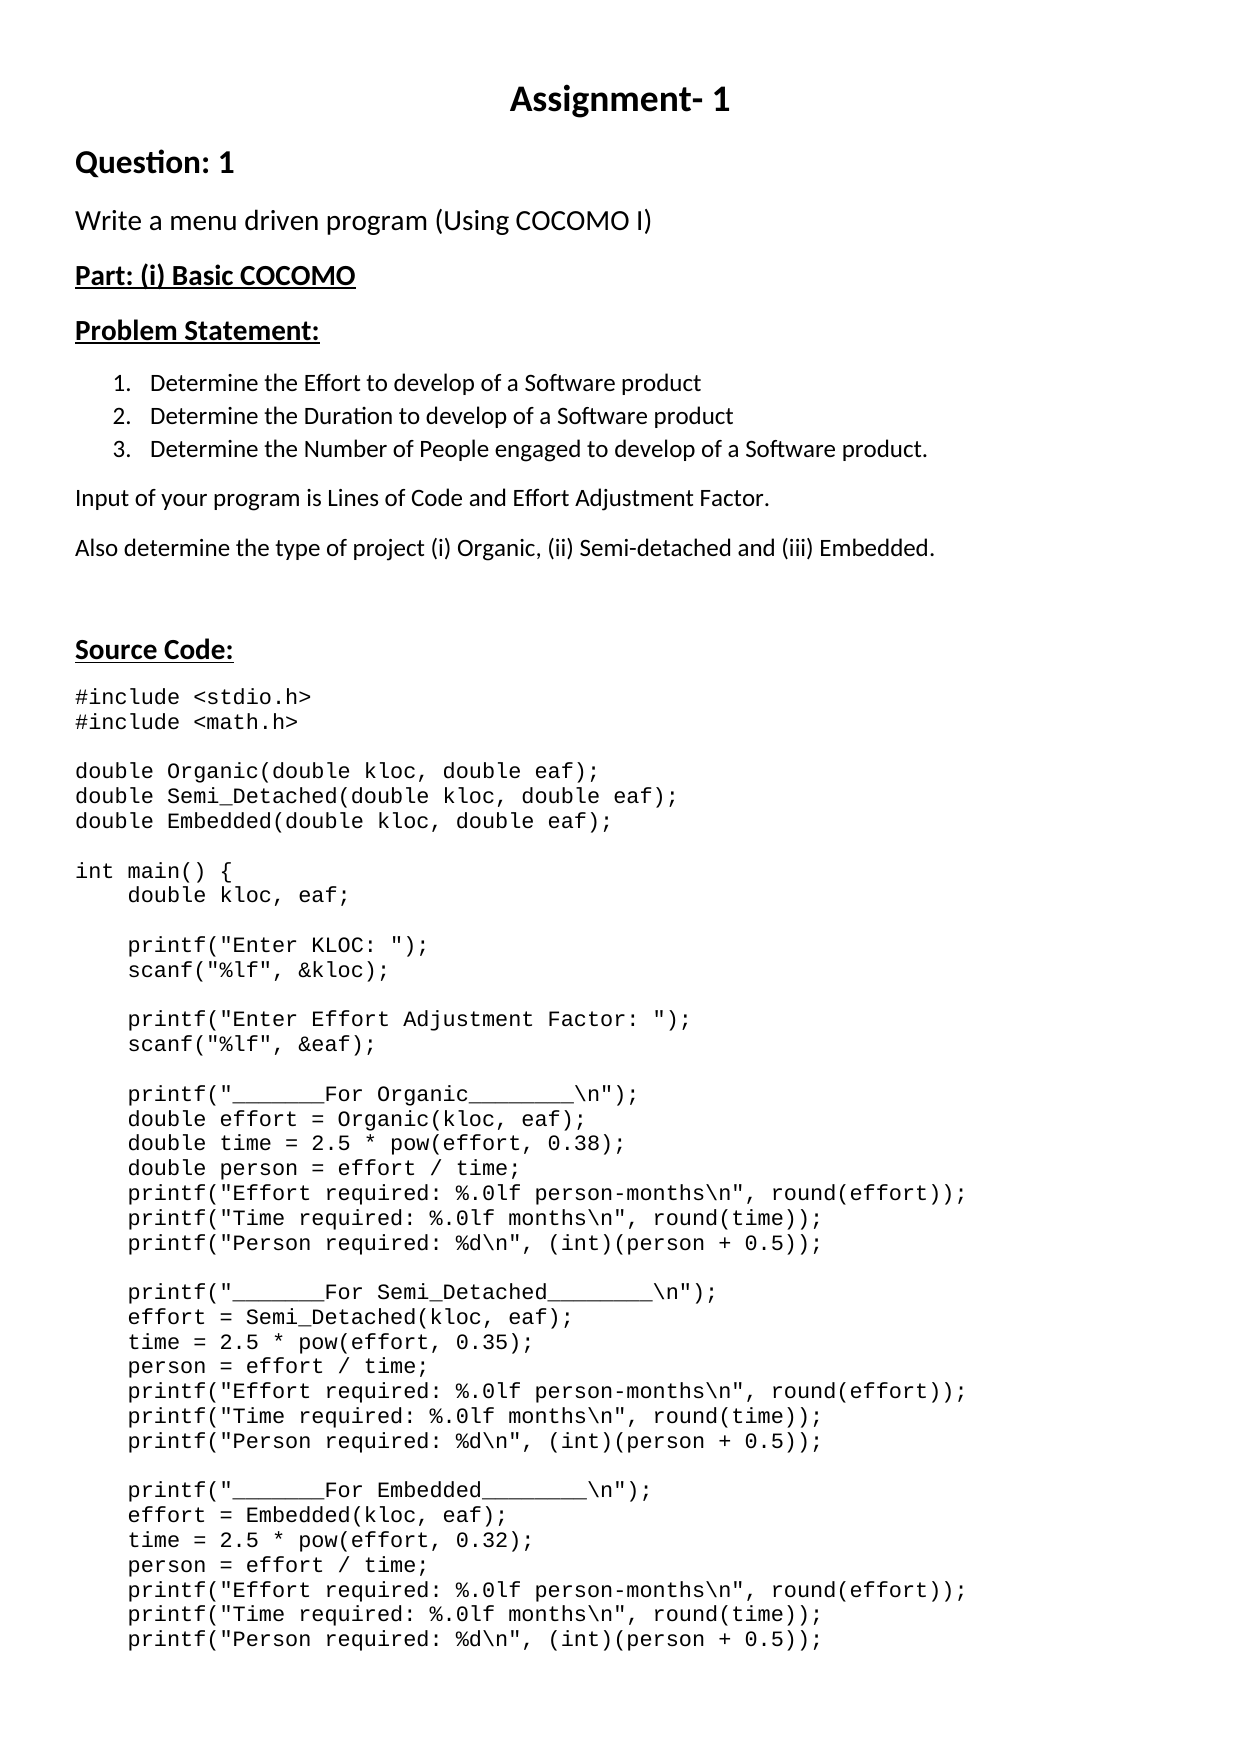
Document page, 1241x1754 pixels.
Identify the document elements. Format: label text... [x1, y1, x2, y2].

text effort = Semi_Detached(kloc, eaf); [75, 1306, 1165, 1331]
text double person = effort / time; [75, 1157, 1165, 1182]
text printf("Time required: %.0lf months\n", round(time)); [75, 1405, 1165, 1430]
text printf("Effort required: %.0lf person-months\n", round(effort)); [75, 1182, 1165, 1207]
text printf("_______For Semi_Detached________\n"); [75, 1281, 1165, 1306]
text printf("Effort required: %.0lf person-months\n", round(effort)); [75, 1579, 1165, 1604]
text printf("Person required: %d\n", (int)(person + 0.5)); [75, 1628, 1165, 1653]
text effort = Embedded(kloc, eaf); [75, 1504, 1165, 1529]
text time = 2.5 * pow(effort, 0.32); [75, 1529, 1165, 1554]
text scanf("%lf", &eaf); [75, 1033, 1165, 1058]
text double Organic(double kloc, double eaf); [75, 761, 1165, 786]
text Problem Statement: [75, 312, 1165, 348]
text #include <math.h> [75, 711, 1165, 736]
list Determine the Duration to develop of a Software product [112, 400, 1165, 431]
list Determine the Effort to develop of a Software product [112, 367, 1165, 398]
text time = 2.5 * pow(effort, 0.35); [75, 1331, 1165, 1356]
text Write a menu driven program (Using COCOMO I) [75, 202, 1165, 237]
text double effort = Organic(kloc, eaf); [75, 1108, 1165, 1133]
text Question: 1 [75, 141, 1165, 182]
text person = effort / time; [75, 1356, 1165, 1381]
text person = effort / time; [75, 1554, 1165, 1579]
text #include <stdio.h> [75, 686, 1165, 711]
text printf("Person required: %d\n", (int)(person + 0.5)); [75, 1232, 1165, 1257]
text printf("_______For Organic________\n"); [75, 1083, 1165, 1108]
text printf("Effort required: %.0lf person-months\n", round(effort)); [75, 1381, 1165, 1405]
text printf("Time required: %.0lf months\n", round(time)); [75, 1207, 1165, 1232]
text int main() { [75, 860, 1165, 885]
text printf("Time required: %.0lf months\n", round(time)); [75, 1604, 1165, 1628]
text Part: (i) Basic COCOMO [75, 257, 1165, 292]
text double Semi_Detached(double kloc, double eaf); [75, 786, 1165, 810]
text double time = 2.5 * pow(effort, 0.38); [75, 1133, 1165, 1157]
text double Embedded(double kloc, double eaf); [75, 810, 1165, 835]
text printf("_______For Embedded________\n"); [75, 1480, 1165, 1504]
text Source Code: [75, 631, 1165, 667]
list Determine the Number of People engaged to develop of a Software product. [112, 433, 1165, 463]
text Input of your program is Lines of Code and Effort Adjustment Factor. [75, 482, 1165, 513]
text scanf("%lf", &kloc); [75, 959, 1165, 984]
text Assignment- 1 [75, 75, 1165, 121]
text printf("Enter Effort Adjustment Factor: "); [75, 1009, 1165, 1033]
text printf("Enter KLOC: "); [75, 934, 1165, 959]
text Also determine the type of project (i) Organic, (ii) Semi-detached and (iii) Embedded. [75, 532, 1165, 563]
text printf("Person required: %d\n", (int)(person + 0.5)); [75, 1430, 1165, 1455]
text double kloc, eaf; [75, 885, 1165, 909]
